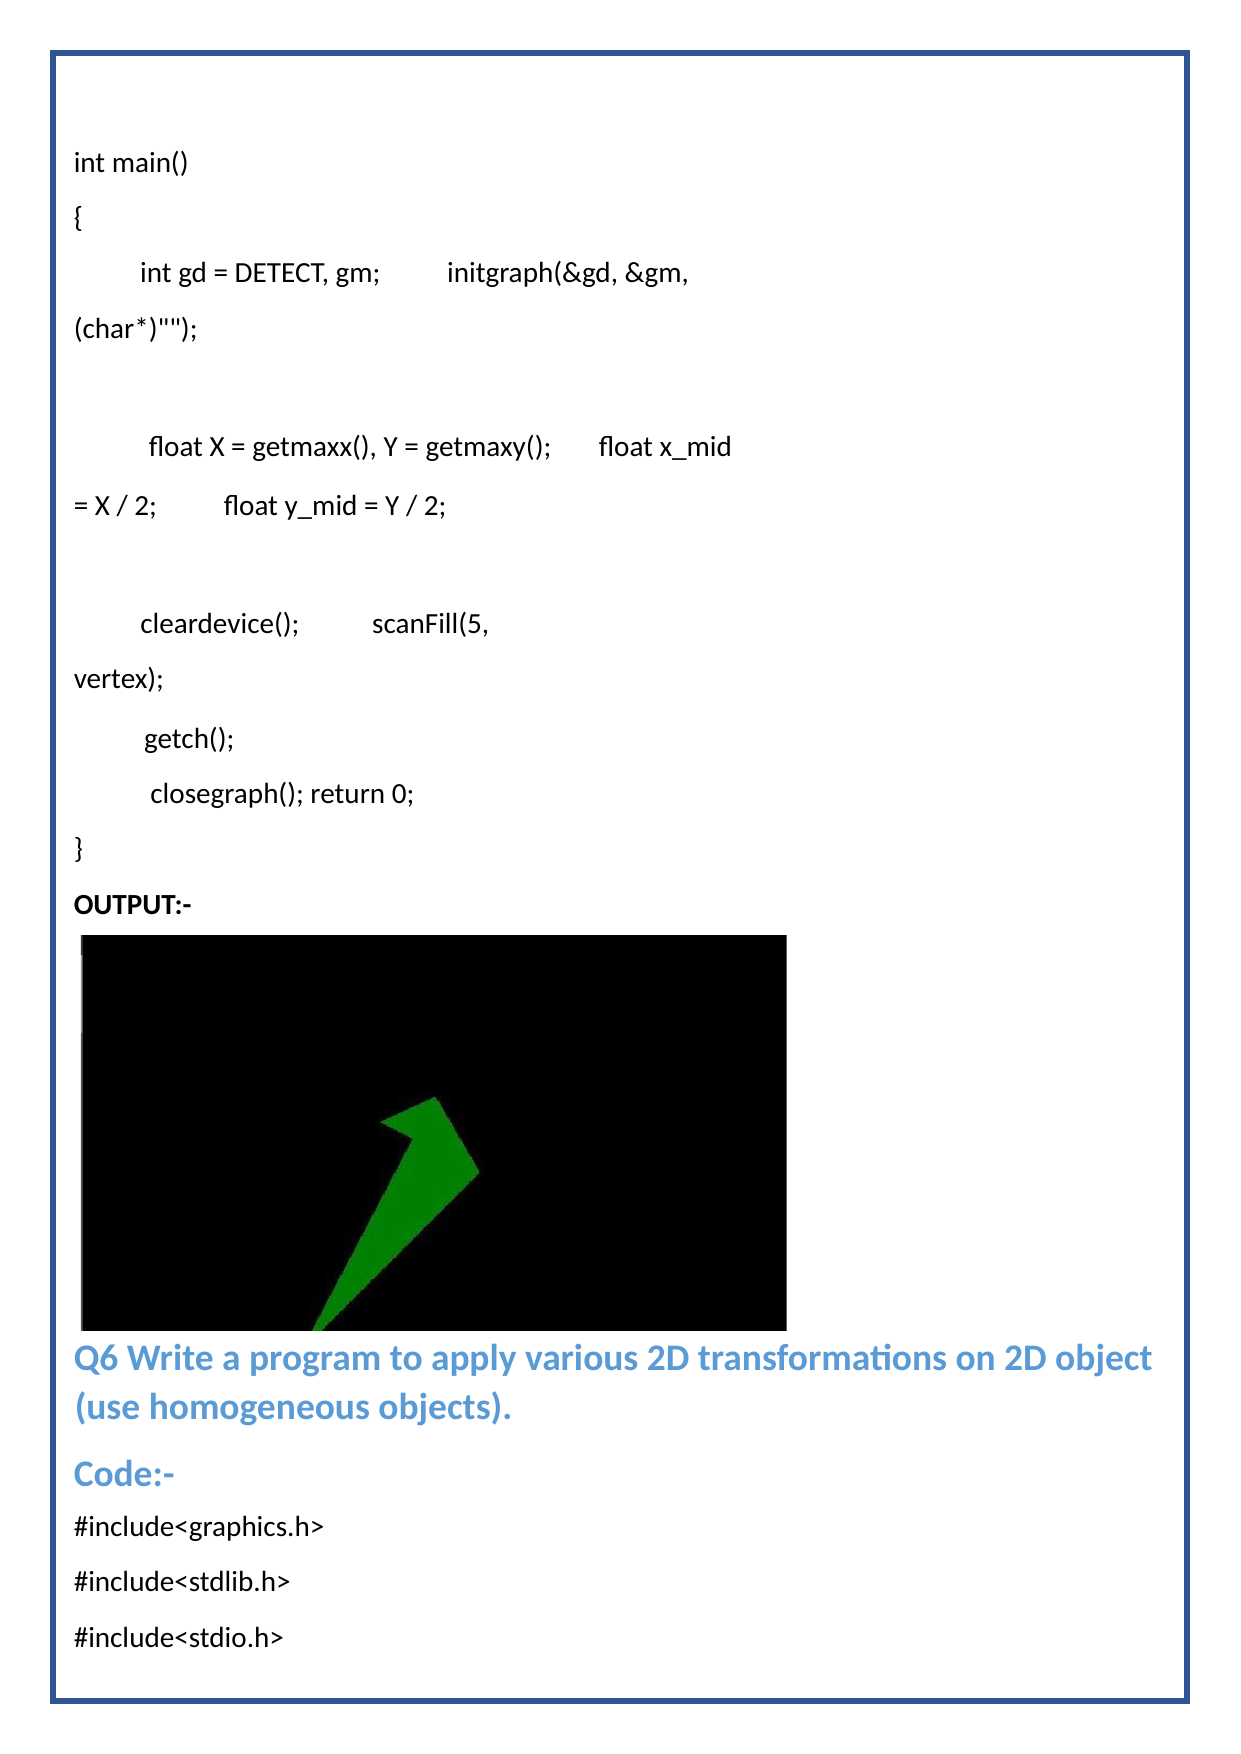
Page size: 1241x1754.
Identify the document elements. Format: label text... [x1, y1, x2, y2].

text Code:- [73, 1449, 1181, 1495]
text float X = getmaxx(), Y = getmaxy(); float x_mid = X / 2; float y_mid = Y / 2; [73, 428, 734, 523]
text #include<stdio.h> [73, 1619, 1129, 1654]
text } [73, 831, 1129, 866]
picture [80, 935, 787, 1331]
text (char*)""); [73, 310, 1129, 346]
text cleardevice(); scanFill(5, [73, 605, 1181, 641]
text closegraph(); return 0; [150, 775, 1129, 811]
text Q6 Write a program to apply various 2D transformations on 2D object (use homogeneous objects). [73, 1333, 1181, 1429]
text getch(); [73, 720, 1181, 755]
text int main() [73, 144, 1129, 179]
text #include<stdlib.h> [73, 1563, 1129, 1599]
text OUTPUT:- [73, 886, 1181, 922]
text int gd = DETECT, gm; initgraph(&gd, &gm, [73, 254, 1181, 290]
text vertex); [73, 661, 1129, 696]
text { [73, 199, 1129, 235]
text #include<graphics.h> [73, 1508, 1129, 1543]
